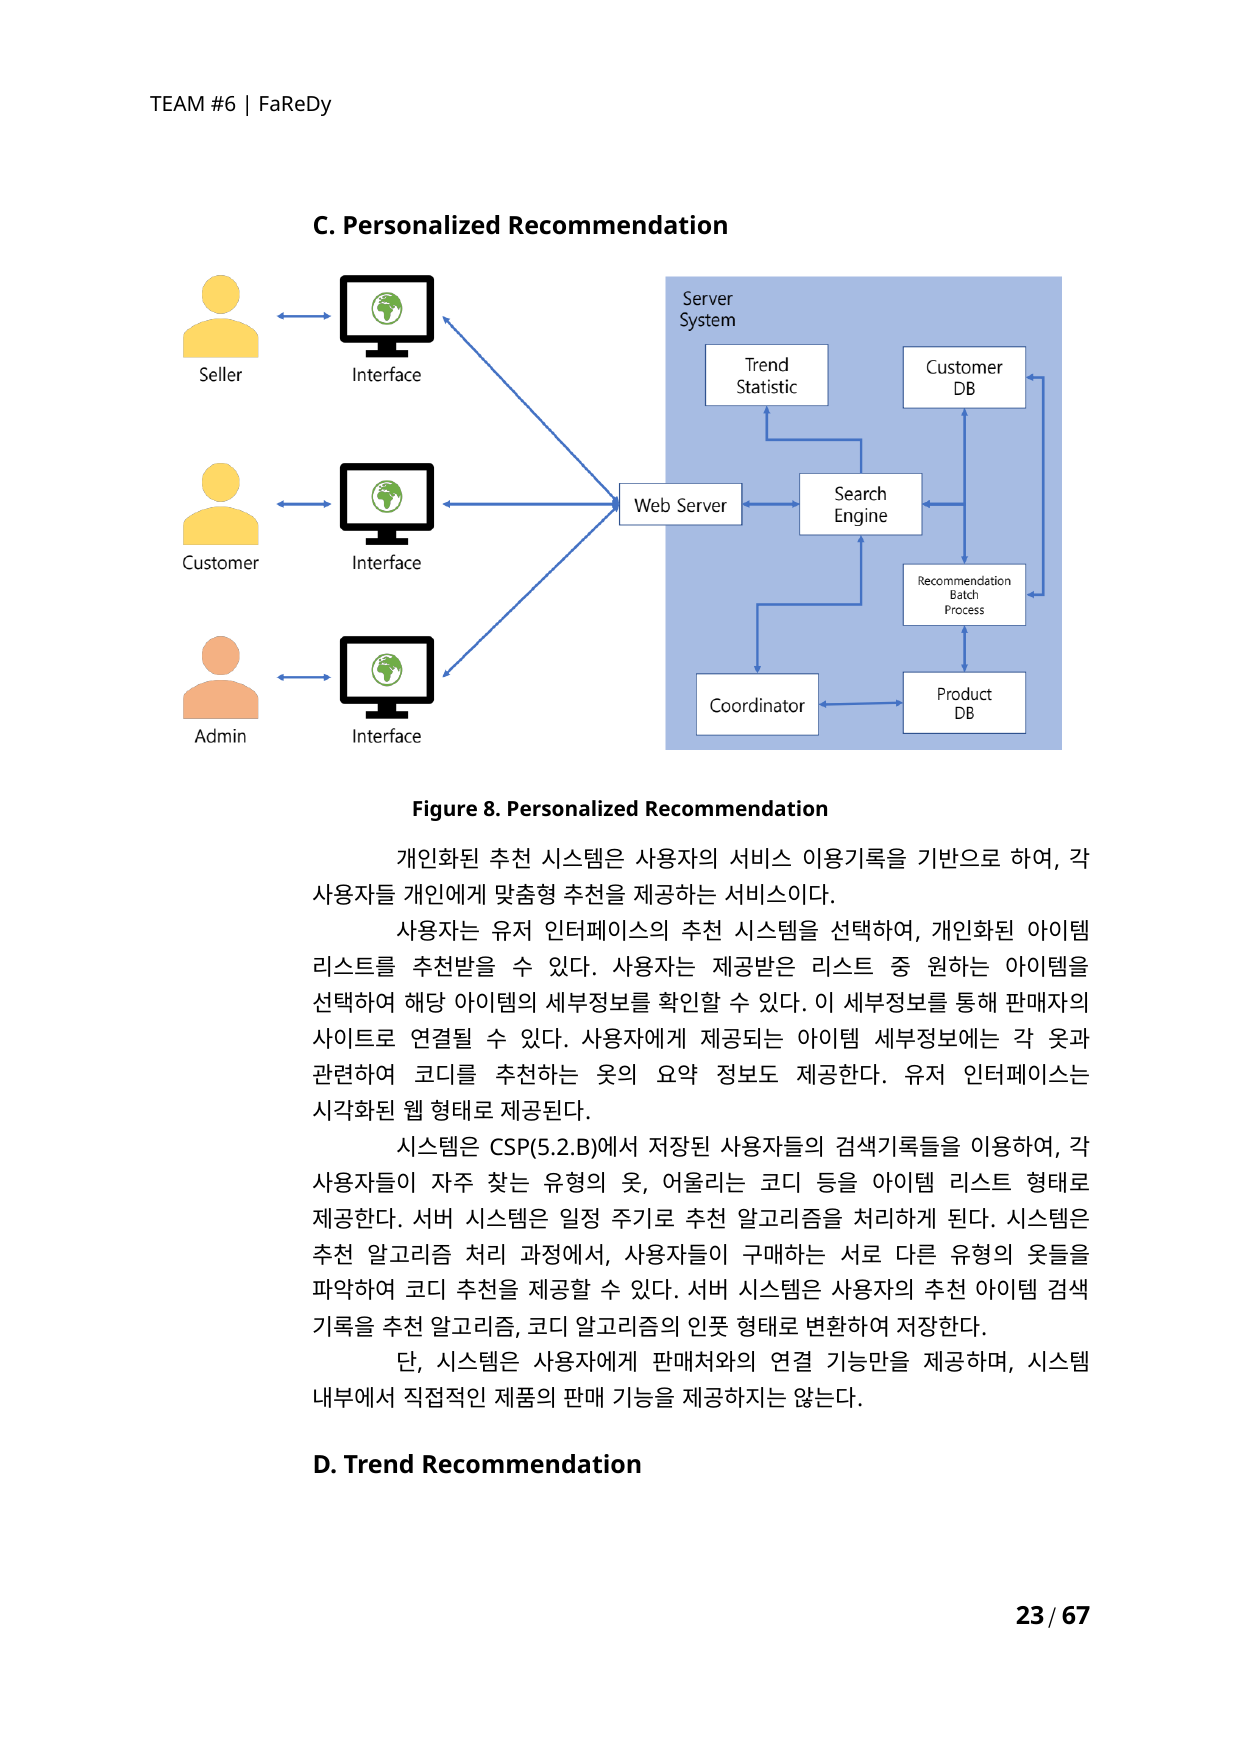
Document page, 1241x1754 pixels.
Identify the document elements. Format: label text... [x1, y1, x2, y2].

text Figure 8. Personalized Recommendation [150, 794, 1090, 822]
text 개인화된 추천 시스템은 사용자의 서비스 이용기록을 기반으로 하여, 각 사용자들 개인에게 맞춤형 추천을 제공하는 서비스이다. [312, 841, 1090, 910]
text 시스템은 CSP(5.2.B)에서 저장된 사용자들의 검색기록들을 이용하여, 각 사용자들이 자주 찾는 유형의 옷, 어울리는 코디 등을 아이템 리스트 형태로 제공한다. 서버 시스템은 일정 주기로 추천 알고리즘을 처리하게 된다. 시스템은 추천 알고리즘 처리 과정에서, 사용자들이 구매하는 서로 다른 유형의 옷들을 파악하여 코디 추천을 제공할 수 있다. 서버 시스템은 사용자의 추천 아이템 검색 기록을 추천 알고리즘, 코디 알고리즘의 인풋 형태로 변환하여 저장한다. [312, 1129, 1090, 1342]
text 사용자는 유저 인터페이스의 추천 시스템을 선택하여, 개인화된 아이템 리스트를 추천받을 수 있다. 사용자는 제공받은 리스트 중 원하는 아이템을 선택하여 해당 아이템의 세부정보를 확인할 수 있다. 이 세부정보를 통해 판매자의 사이트로 연결될 수 있다. 사용자에게 제공되는 아이템 세부정보에는 각 옷과 관련하여 코디를 추천하는 옷의 요약 정보도 제공한다. 유저 인터페이스는 시각화된 웹 형태로 제공된다. [312, 913, 1090, 1126]
text 단, 시스템은 사용자에게 판매처와의 연결 기능만을 제공하며, 시스템 내부에서 직접적인 제품의 판매 기능을 제공하지는 않는다. [312, 1344, 1090, 1413]
text C. Personalized Recommendation [238, 208, 1090, 242]
text D. Trend Recommendation [238, 1447, 1090, 1481]
